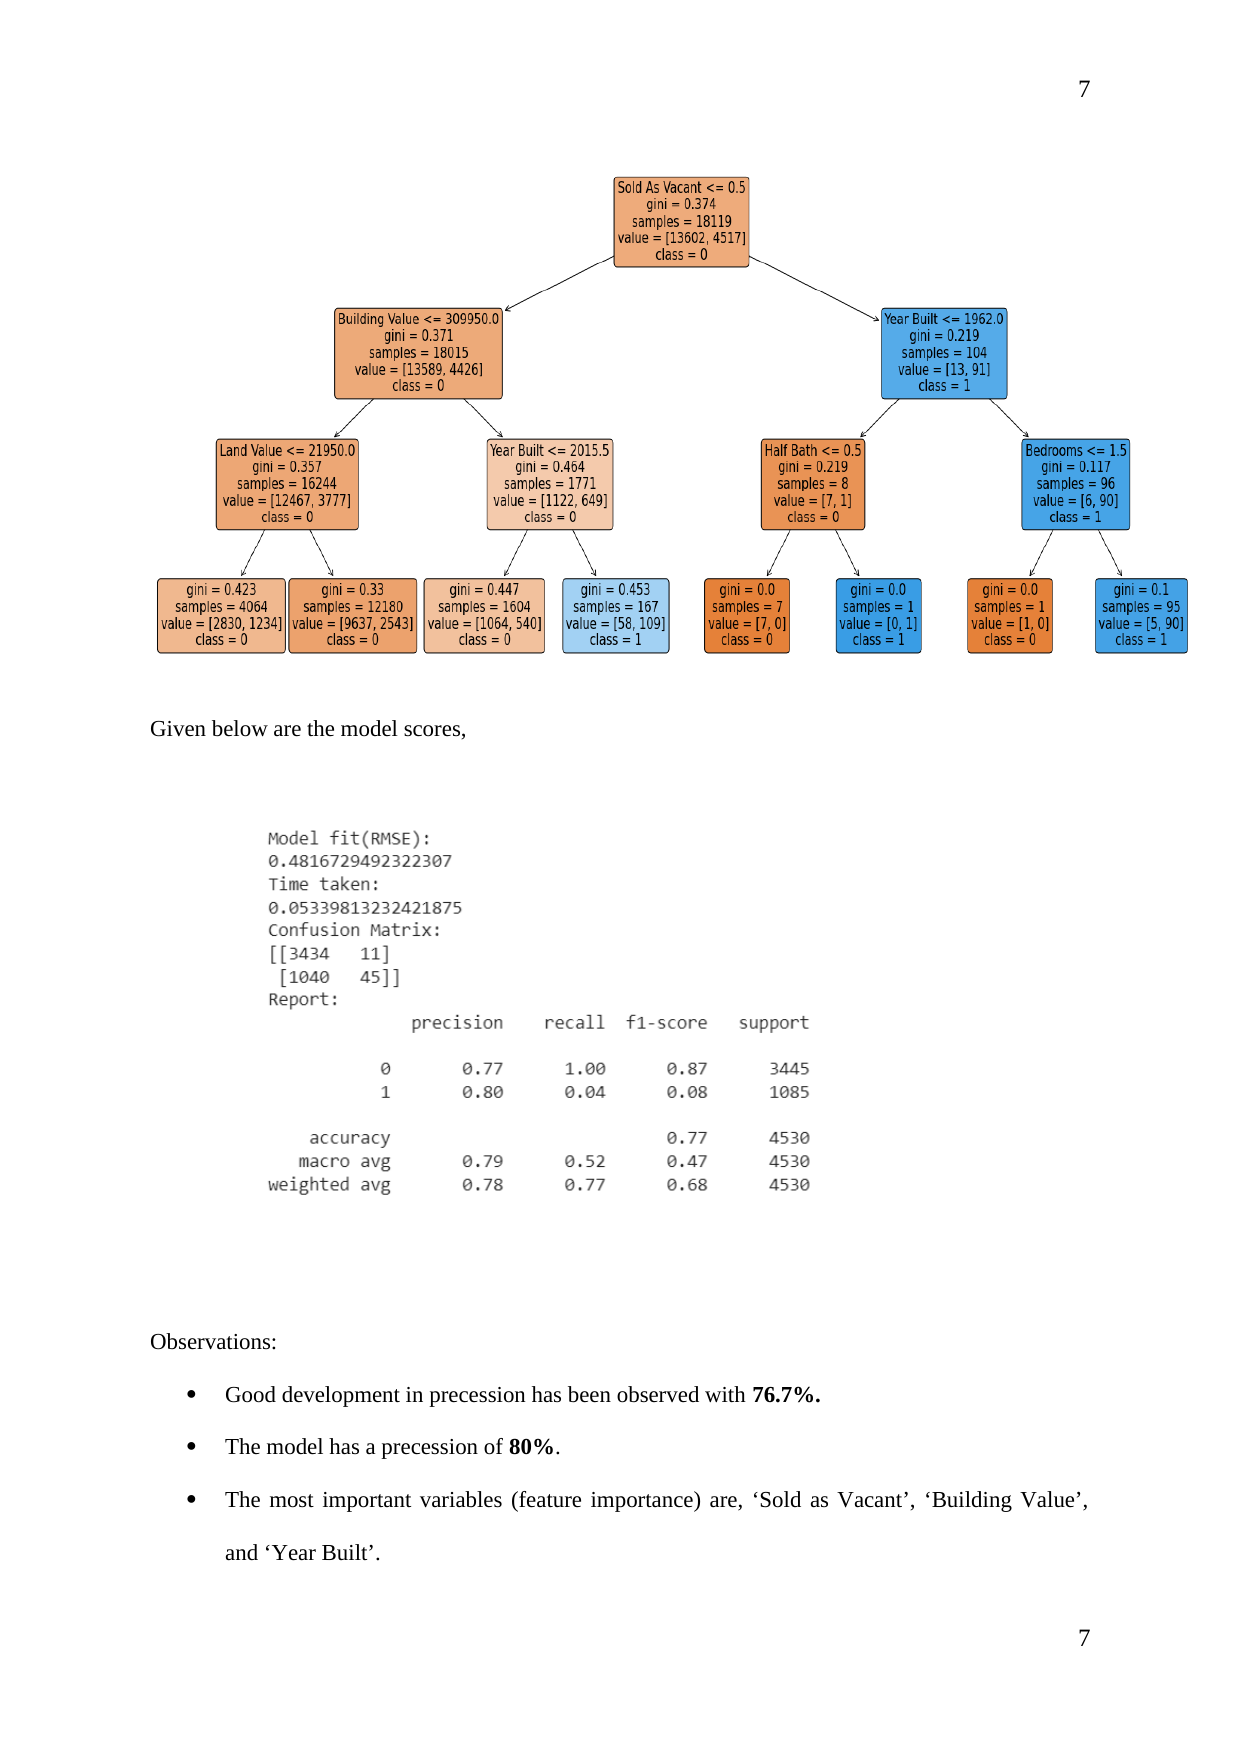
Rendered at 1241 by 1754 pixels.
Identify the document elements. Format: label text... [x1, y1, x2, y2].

list The model has a precession of 80%. [187, 1433, 1090, 1460]
picture [236, 821, 1004, 1248]
text Given below are the model scores, [150, 716, 1090, 742]
picture [150, 150, 1212, 688]
text Observations: [150, 1328, 1090, 1354]
list The most important variables (feature importance) are, ‘Sold as Vacant’, ‘Building Value’, and ‘Year Built’. [187, 1486, 1090, 1565]
list Good development in precession has been observed with 76.7%. [187, 1381, 1090, 1407]
